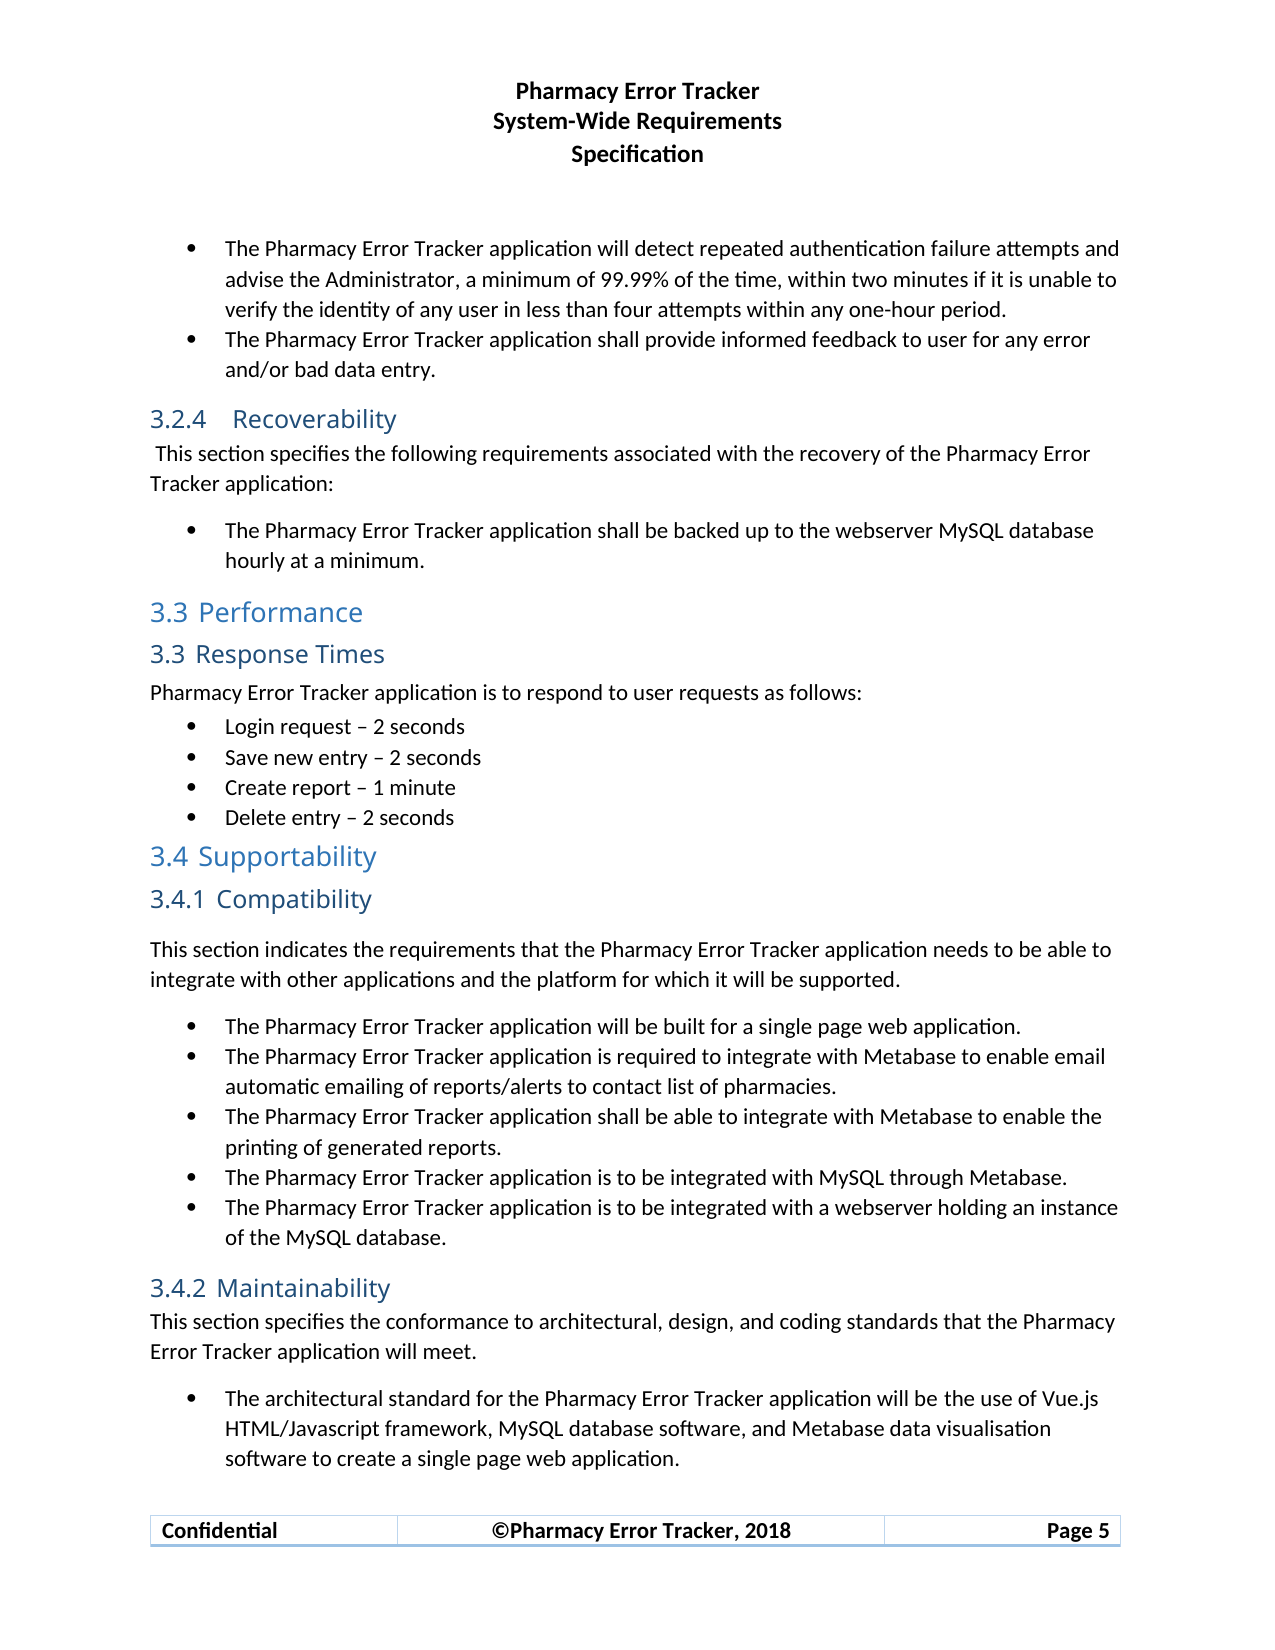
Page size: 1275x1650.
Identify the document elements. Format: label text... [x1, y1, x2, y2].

text 3.3 Performance [150, 593, 1125, 630]
list Login request – 2 seconds [187, 712, 1125, 740]
list The Pharmacy Error Tracker application shall provide informed feedback to user for any error and/or bad data entry. [187, 325, 1125, 383]
list The Pharmacy Error Tracker application will detect repeated authentication failure attempts and advise the Administrator, a minimum of 99.99% of the time, within two minutes if it is unable to verify the identity of any user in less than four attempts within any one-hour period. [187, 234, 1125, 323]
list The Pharmacy Error Tracker application shall be able to integrate with Metabase to enable the printing of generated reports. [187, 1102, 1125, 1161]
list Save new entry – 2 seconds [187, 743, 1125, 771]
text This section indicates the requirements that the Pharmacy Error Tracker application needs to be able to integrate with other applications and the platform for which it will be supported. [150, 935, 1125, 993]
list Create report – 1 minute [187, 773, 1125, 801]
text 3.4.2 Maintainability [150, 1270, 1125, 1304]
text This section specifies the following requirements associated with the recovery of the Pharmacy Error Tracker application: [150, 439, 1125, 497]
list Delete entry – 2 seconds [187, 803, 1125, 831]
text 3.4.1 Compatibility [150, 881, 1125, 915]
list The Pharmacy Error Tracker application will be built for a single page web application. [187, 1012, 1125, 1040]
list The Pharmacy Error Tracker application is to be integrated with a webserver holding an instance of the MySQL database. [187, 1193, 1125, 1251]
text 3.4 Supportability [150, 837, 1125, 874]
list The architectural standard for the Pharmacy Error Tracker application will be the use of Vue.js HTML/Javascript framework, MySQL database software, and Metabase data visualisation software to create a single page web application. [187, 1384, 1125, 1472]
text This section specifies the conformance to architectural, design, and coding standards that the Pharmacy Error Tracker application will meet. [150, 1307, 1125, 1365]
text Pharmacy Error Tracker application is to respond to user requests as follows: [150, 678, 1125, 706]
text 3.2.4 Recoverability [150, 402, 1125, 436]
list The Pharmacy Error Tracker application is required to integrate with Metabase to enable email automatic emailing of reports/alerts to contact list of pharmacies. [187, 1042, 1125, 1100]
list The Pharmacy Error Tracker application shall be backed up to the webserver MySQL database hourly at a minimum. [187, 516, 1125, 574]
text 3.3 Response Times [150, 637, 1125, 671]
list The Pharmacy Error Tracker application is to be integrated with MySQL through Metabase. [187, 1163, 1125, 1191]
